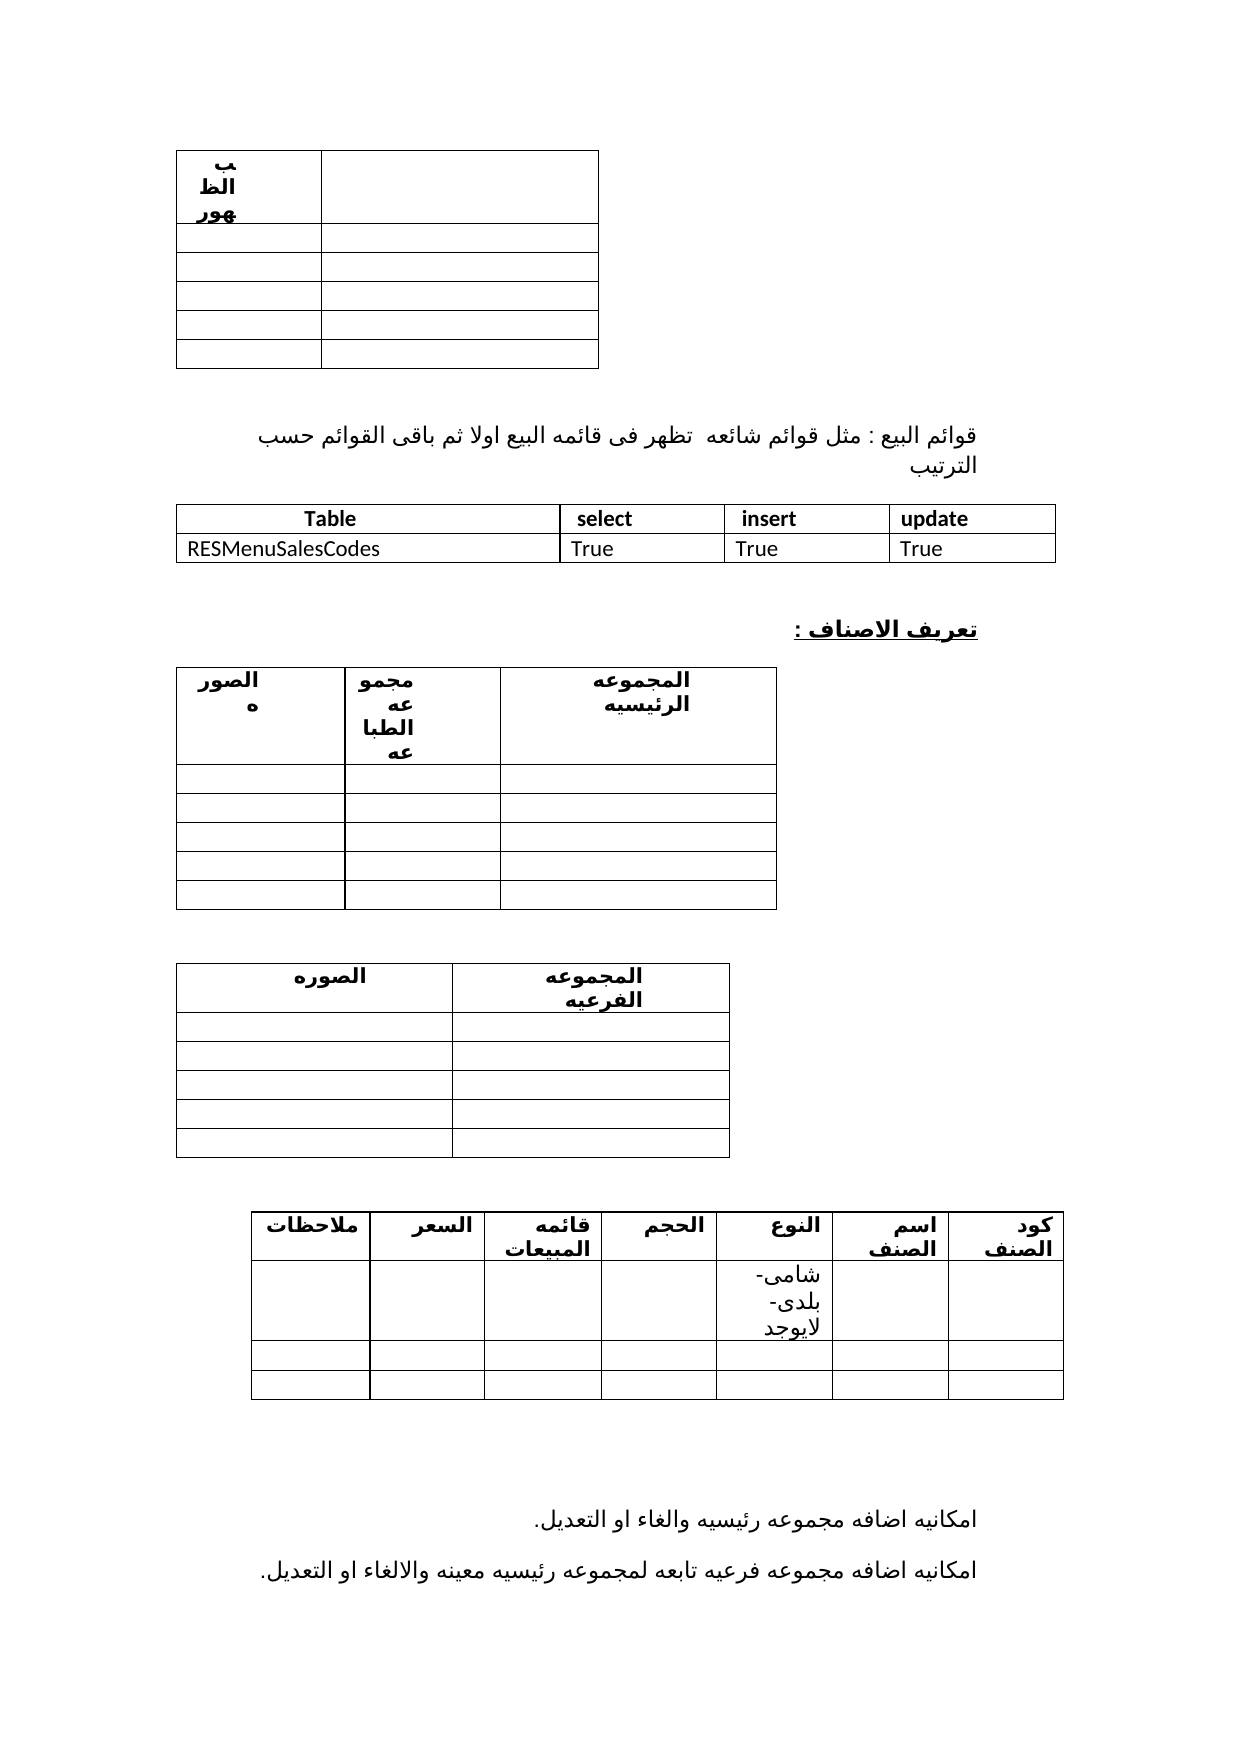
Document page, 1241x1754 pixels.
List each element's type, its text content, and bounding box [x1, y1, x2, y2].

table_cell [177, 224, 321, 252]
table_header المجموعه الرئيسيه [501, 668, 776, 764]
table_cell [833, 1341, 948, 1369]
table_cell [717, 1371, 832, 1398]
table_cell [485, 1341, 601, 1369]
text امكانيه اضافه مجموعه فرعيه تابعه لمجموعه رئيسيه معينه والالغاء او التعديل. [187, 1557, 978, 1583]
table_cell [322, 282, 598, 310]
table_cell [602, 1261, 716, 1340]
table_cell [252, 1341, 369, 1369]
text امكانيه اضافه مجموعه رئيسيه والغاء او التعديل. [187, 1506, 978, 1532]
table_cell [177, 794, 344, 822]
table_cell [177, 823, 344, 851]
table_cell [346, 765, 500, 793]
table_cell [177, 1042, 452, 1070]
table_cell [602, 1341, 716, 1369]
table_cell [833, 1371, 948, 1398]
table_cell [453, 1042, 729, 1070]
table_cell [252, 1371, 369, 1398]
table_cell [177, 1013, 452, 1041]
table_cell [177, 852, 344, 880]
table_cell [177, 1100, 452, 1128]
table_cell [453, 1100, 729, 1128]
table_header النوع [717, 1213, 832, 1260]
table_cell [322, 253, 598, 281]
table_header ترتيب الظهور [177, 151, 321, 223]
table_cell [252, 1261, 369, 1340]
text قوائم البيع : مثل قوائم شائعه تظهر فى قائمه البيع اولا ثم باقى القوائم حسب الترتيب [187, 422, 978, 479]
table_cell [453, 1013, 729, 1041]
table_cell [485, 1261, 601, 1340]
table_cell [177, 1129, 452, 1157]
table_cell [322, 311, 598, 339]
table_cell [177, 1071, 452, 1099]
table_cell [177, 765, 344, 793]
table_cell [501, 823, 776, 851]
table_cell [371, 1371, 484, 1398]
table_cell RESMenuSalesCodes [177, 534, 559, 562]
table_header المجموعه الفرعيه [453, 964, 729, 1012]
table_cell [501, 765, 776, 793]
table_header insert [725, 505, 889, 533]
table_cell شامى-بلدى-لايوجد [717, 1261, 832, 1340]
table_cell [485, 1371, 601, 1398]
table_cell [177, 311, 321, 339]
table_cell [717, 1341, 832, 1369]
table_cell True [725, 534, 889, 562]
table_cell [346, 823, 500, 851]
table_cell True [890, 534, 1055, 562]
table_header select [561, 505, 724, 533]
table_cell [501, 794, 776, 822]
table_header ملاحظات [252, 1213, 369, 1260]
table_cell [453, 1071, 729, 1099]
table_header الصوره [177, 668, 344, 764]
table_cell [949, 1261, 1063, 1340]
table_cell [177, 881, 344, 909]
table_cell [346, 794, 500, 822]
table_cell [949, 1341, 1063, 1369]
table_header Table [177, 505, 559, 533]
table_cell [371, 1261, 484, 1340]
table_header مجموعه الطباعه [346, 668, 500, 764]
table_header قائمه المبيعات [485, 1213, 601, 1260]
table_cell [322, 224, 598, 252]
table_cell [833, 1261, 948, 1340]
table_cell [453, 1129, 729, 1157]
table_cell [322, 340, 598, 368]
table_cell [346, 881, 500, 909]
table_cell [177, 282, 321, 310]
table_cell [346, 852, 500, 880]
table_cell [177, 253, 321, 281]
table_cell [177, 340, 321, 368]
table_cell [371, 1341, 484, 1369]
table_header السعر [371, 1213, 484, 1260]
text تعريف الاصناف : [187, 616, 978, 642]
table_header الصوره [177, 964, 452, 1012]
table_cell True [561, 534, 724, 562]
table_cell [501, 852, 776, 880]
table_header الحجم [602, 1213, 716, 1260]
table_header اسم الصنف [833, 1213, 948, 1260]
table_header كود الصنف [949, 1213, 1063, 1260]
table_cell [602, 1371, 716, 1398]
table_header القائمه [322, 151, 598, 223]
table_header update [890, 505, 1055, 533]
table_cell [949, 1371, 1063, 1398]
table_cell [501, 881, 776, 909]
